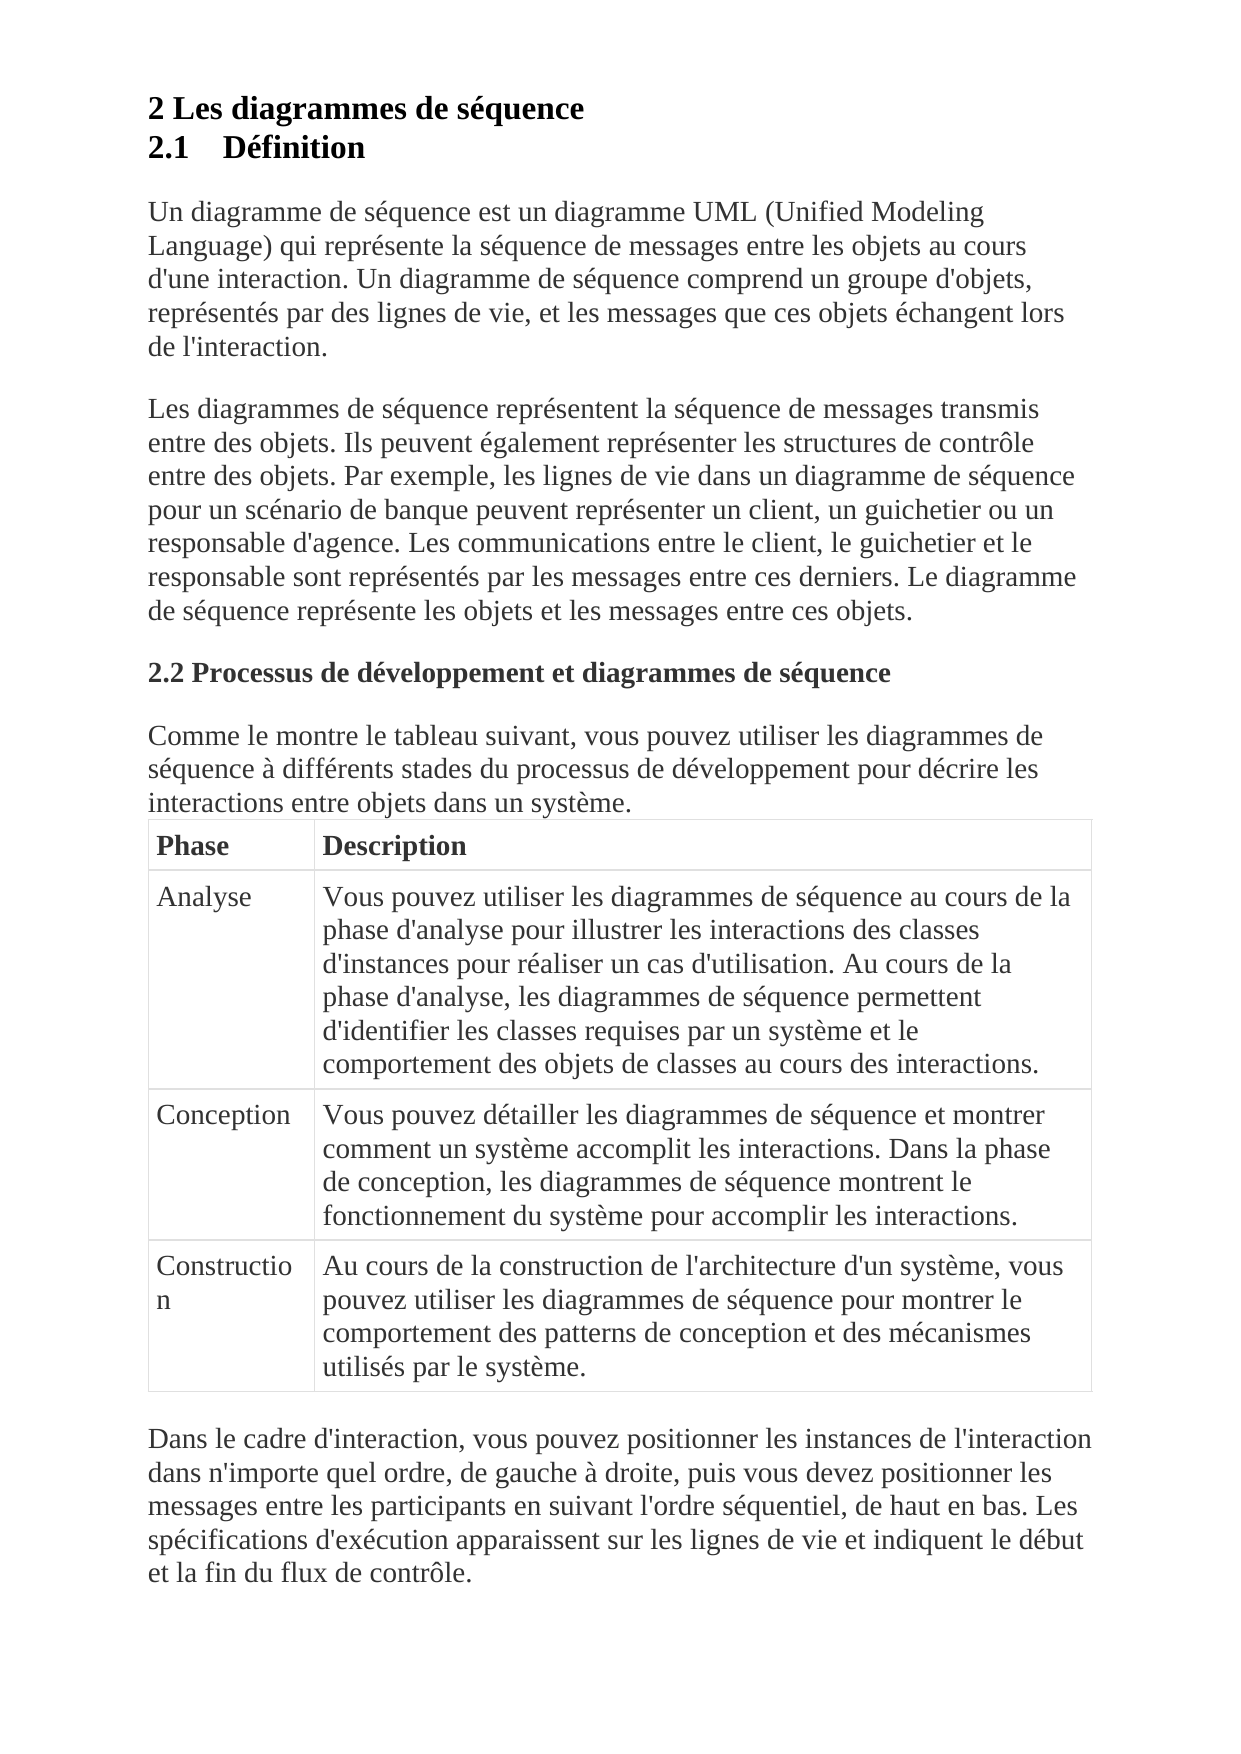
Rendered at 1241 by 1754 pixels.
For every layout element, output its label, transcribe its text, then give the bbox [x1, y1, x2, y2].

text Un diagramme de séquence est un diagramme UML (Unified Modeling Language) qui représente la séquence de messages entre les objets au cours d'une interaction. Un diagramme de séquence comprend un groupe d'objets, représentés par des lignes de vie, et les messages que ces objets échangent lors de l'interaction. [148, 194, 1093, 362]
text Comme le montre le tableau suivant, vous pouvez utiliser les diagrammes de séquence à différents stades du processus de développement pour décrire les interactions entre objets dans un système. [148, 718, 1093, 819]
table_cell Vous pouvez utiliser les diagrammes de séquence au cours de la phase d'analyse pour illustrer les interactions des classes d'instances pour réaliser un cas d'utilisation. Au cours de la phase d'analyse, les diagrammes de séquence permettent d'identifier les classes requises par un système et le comportement des objets de classes au cours des interactions. [315, 871, 1091, 1088]
text 2 Les diagrammes de séquence [148, 89, 1093, 127]
list Définition [148, 127, 1093, 165]
table_cell Au cours de la construction de l'architecture d'un système, vous pouvez utiliser les diagrammes de séquence pour montrer le comportement des patterns de conception et des mécanismes utilisés par le système. [315, 1241, 1091, 1391]
table_cell Conception [149, 1090, 314, 1239]
table_cell Analyse [149, 871, 314, 1088]
table_cell Vous pouvez détailler les diagrammes de séquence et montrer comment un système accomplit les interactions. Dans la phase de conception, les diagrammes de séquence montrent le fonctionnement du système pour accomplir les interactions. [315, 1090, 1091, 1239]
text Dans le cadre d'interaction, vous pouvez positionner les instances de l'interaction dans n'importe quel ordre, de gauche à droite, puis vous devez positionner les messages entre les participants en suivant l'ordre séquentiel, de haut en bas. Les spécifications d'exécution apparaissent sur les lignes de vie et indiquent le début et la fin du flux de contrôle. [148, 1421, 1093, 1589]
table_header Description [315, 820, 1091, 869]
table_header Phase [149, 820, 314, 869]
text Les diagrammes de séquence représentent la séquence de messages transmis entre des objets. Ils peuvent également représenter les structures de contrôle entre des objets. Par exemple, les lignes de vie dans un diagramme de séquence pour un scénario de banque peuvent représenter un client, un guichetier ou un responsable d'agence. Les communications entre le client, le guichetier et le responsable sont représentés par les messages entre ces derniers. Le diagramme de séquence représente les objets et les messages entre ces objets. [148, 391, 1093, 626]
table_cell Construction [149, 1241, 314, 1391]
text 2.2 Processus de développement et diagrammes de séquence [148, 655, 1093, 689]
